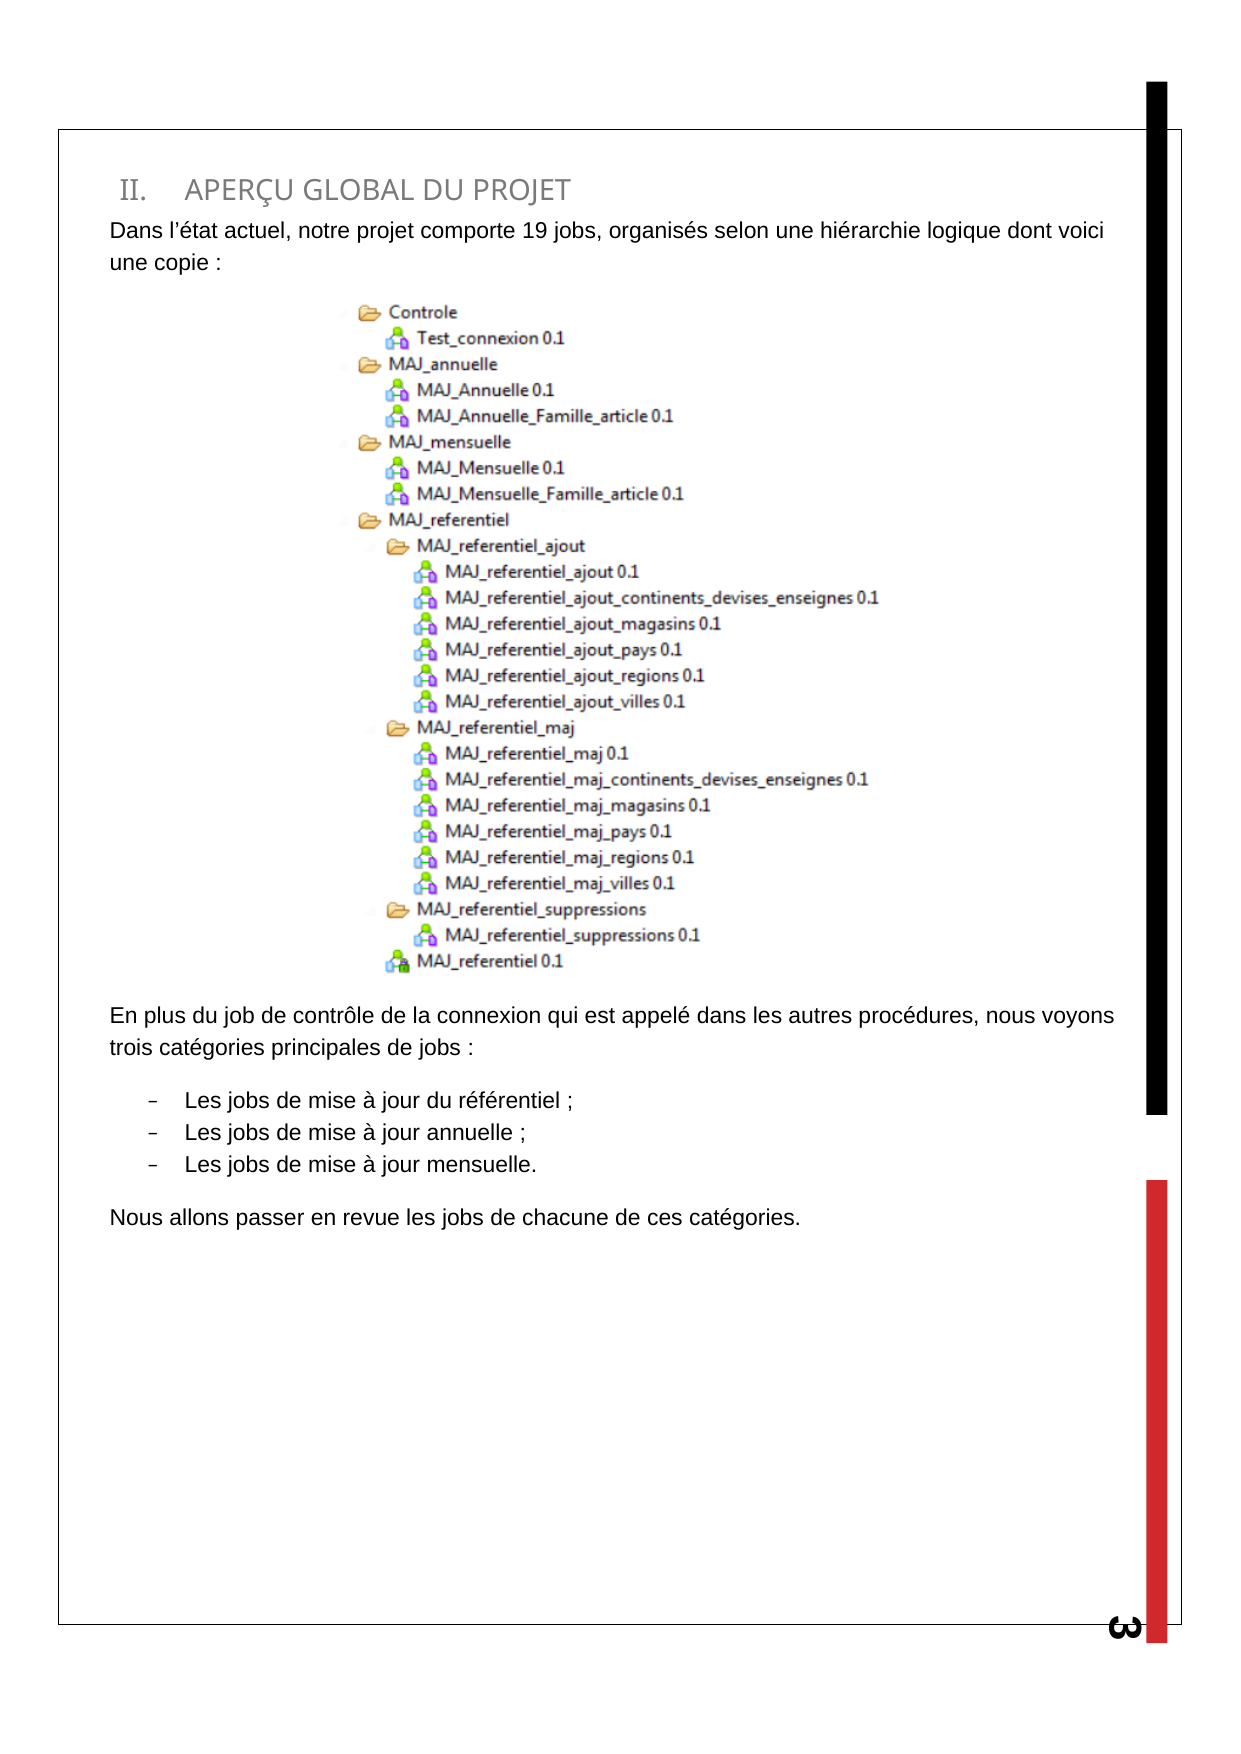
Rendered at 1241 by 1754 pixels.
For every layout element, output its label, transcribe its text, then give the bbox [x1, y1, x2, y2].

subtitle Aperçu global du projet [147, 169, 1131, 209]
text En plus du job de contrôle de la connexion qui est appelé dans les autres procédures, nous voyons trois catégories principales de jobs : [109, 1002, 1131, 1060]
text Dans l’état actuel, notre projet comporte 19 jobs, organisés selon une hiérarchie logique dont voici une copie : [109, 217, 1131, 275]
list Les jobs de mise à jour annuelle ; [147, 1118, 1131, 1146]
text Nous allons passer en revue les jobs de chacune de ces catégories. [109, 1203, 1131, 1230]
list Les jobs de mise à jour du référentiel ; [147, 1086, 1131, 1114]
list Les jobs de mise à jour mensuelle. [147, 1151, 1131, 1178]
